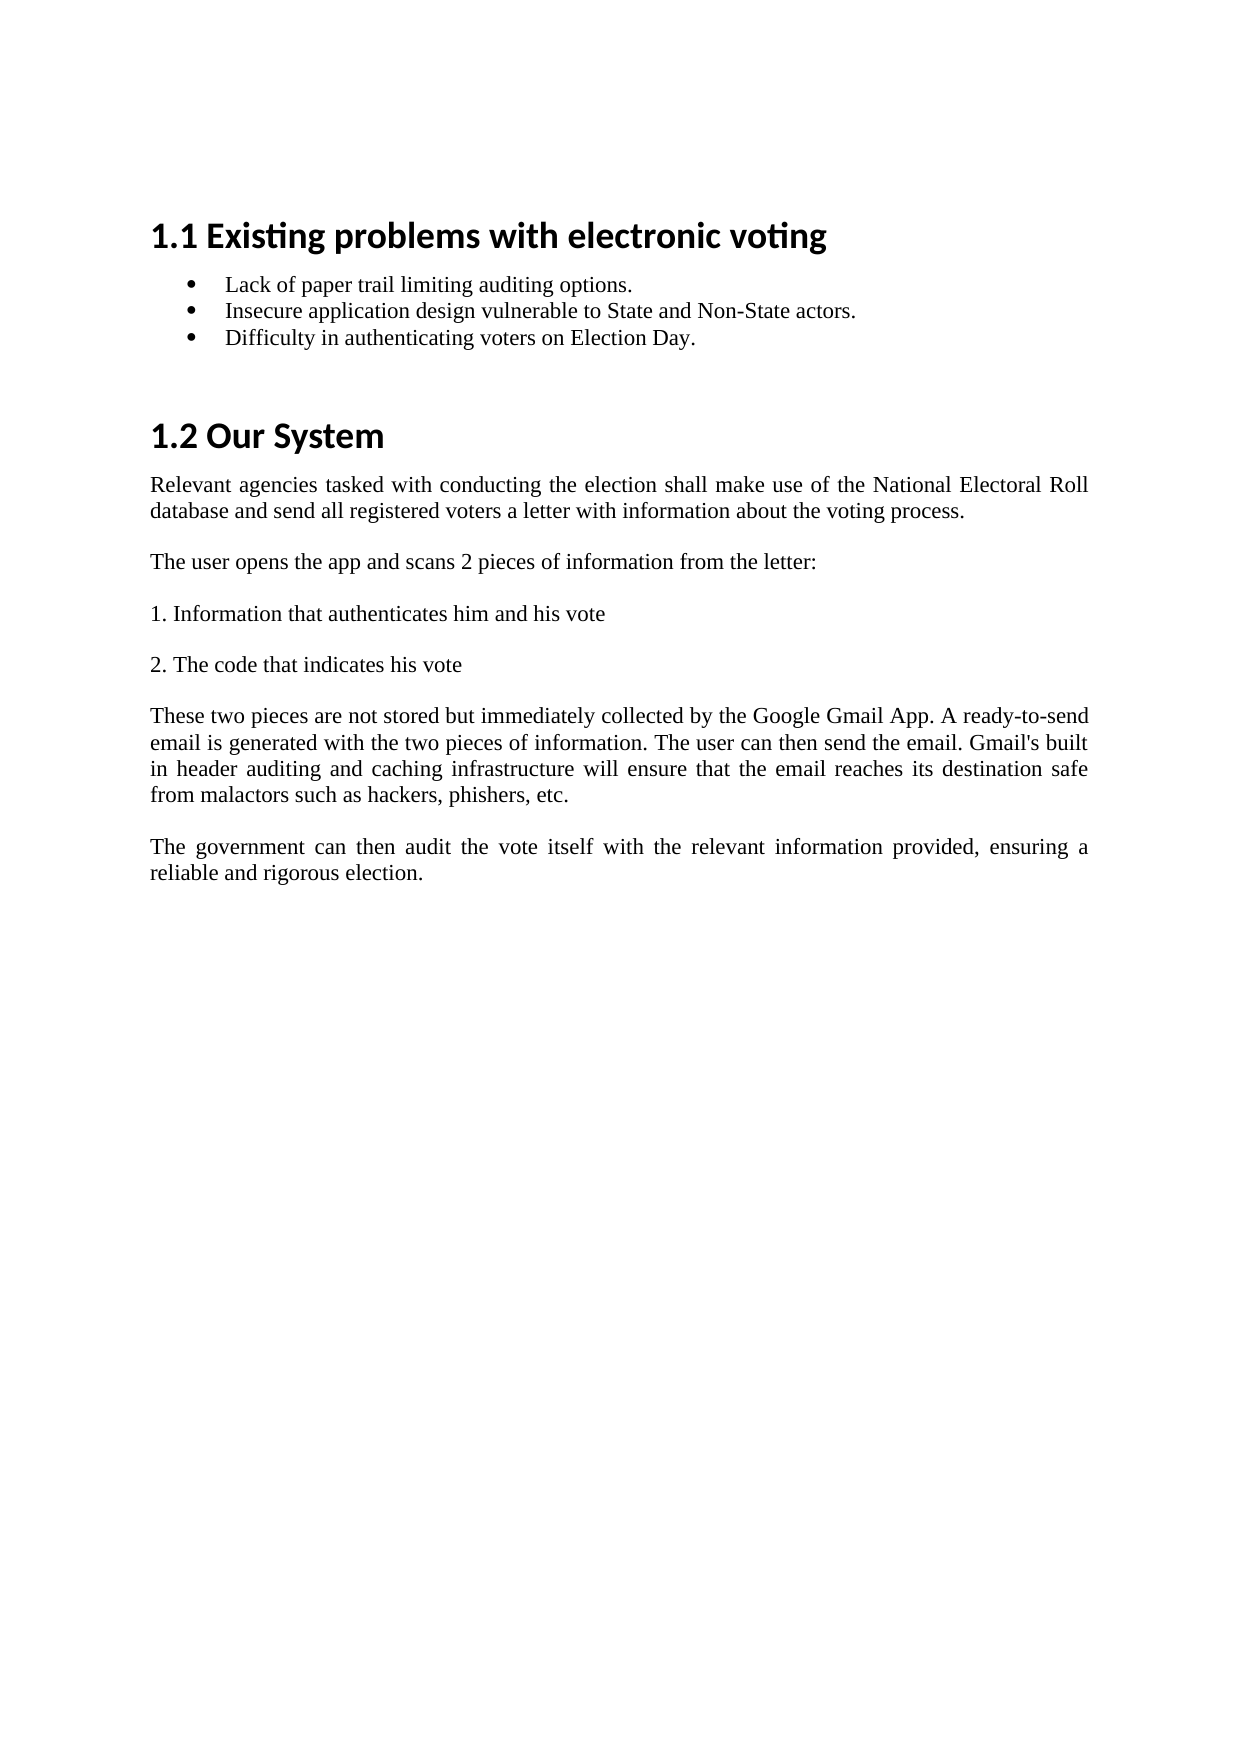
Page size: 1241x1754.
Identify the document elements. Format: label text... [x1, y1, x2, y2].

list Insecure application design vulnerable to State and Non-State actors. [187, 297, 1090, 323]
list Difficulty in authenticating voters on Election Day. [187, 323, 1090, 350]
subtitle Existing problems with electronic voting [150, 212, 1090, 258]
text The user opens the app and scans 2 pieces of information from the letter: [150, 548, 1090, 575]
text Relevant agencies tasked with conducting the election shall make use of the National Electoral Roll database and send all registered voters a letter with information about the voting process. [150, 471, 1090, 523]
text 1. Information that authenticates him and his vote [150, 600, 1090, 626]
text These two pieces are not stored but immediately collected by the Google Gmail App. A ready-to-send email is generated with the two pieces of information. The user can then send the email. Gmail's built in header auditing and caching infrastructure will ensure that the email reaches its destination safe from malactors such as hackers, phishers, etc. [150, 702, 1090, 808]
text 2. The code that indicates his vote [150, 651, 1090, 677]
text The government can then audit the vote itself with the relevant information provided, ensuring a reliable and rigorous election. [150, 833, 1090, 886]
list Lack of paper trail limiting auditing options. [187, 271, 1090, 297]
subtitle Our System [150, 412, 1090, 458]
